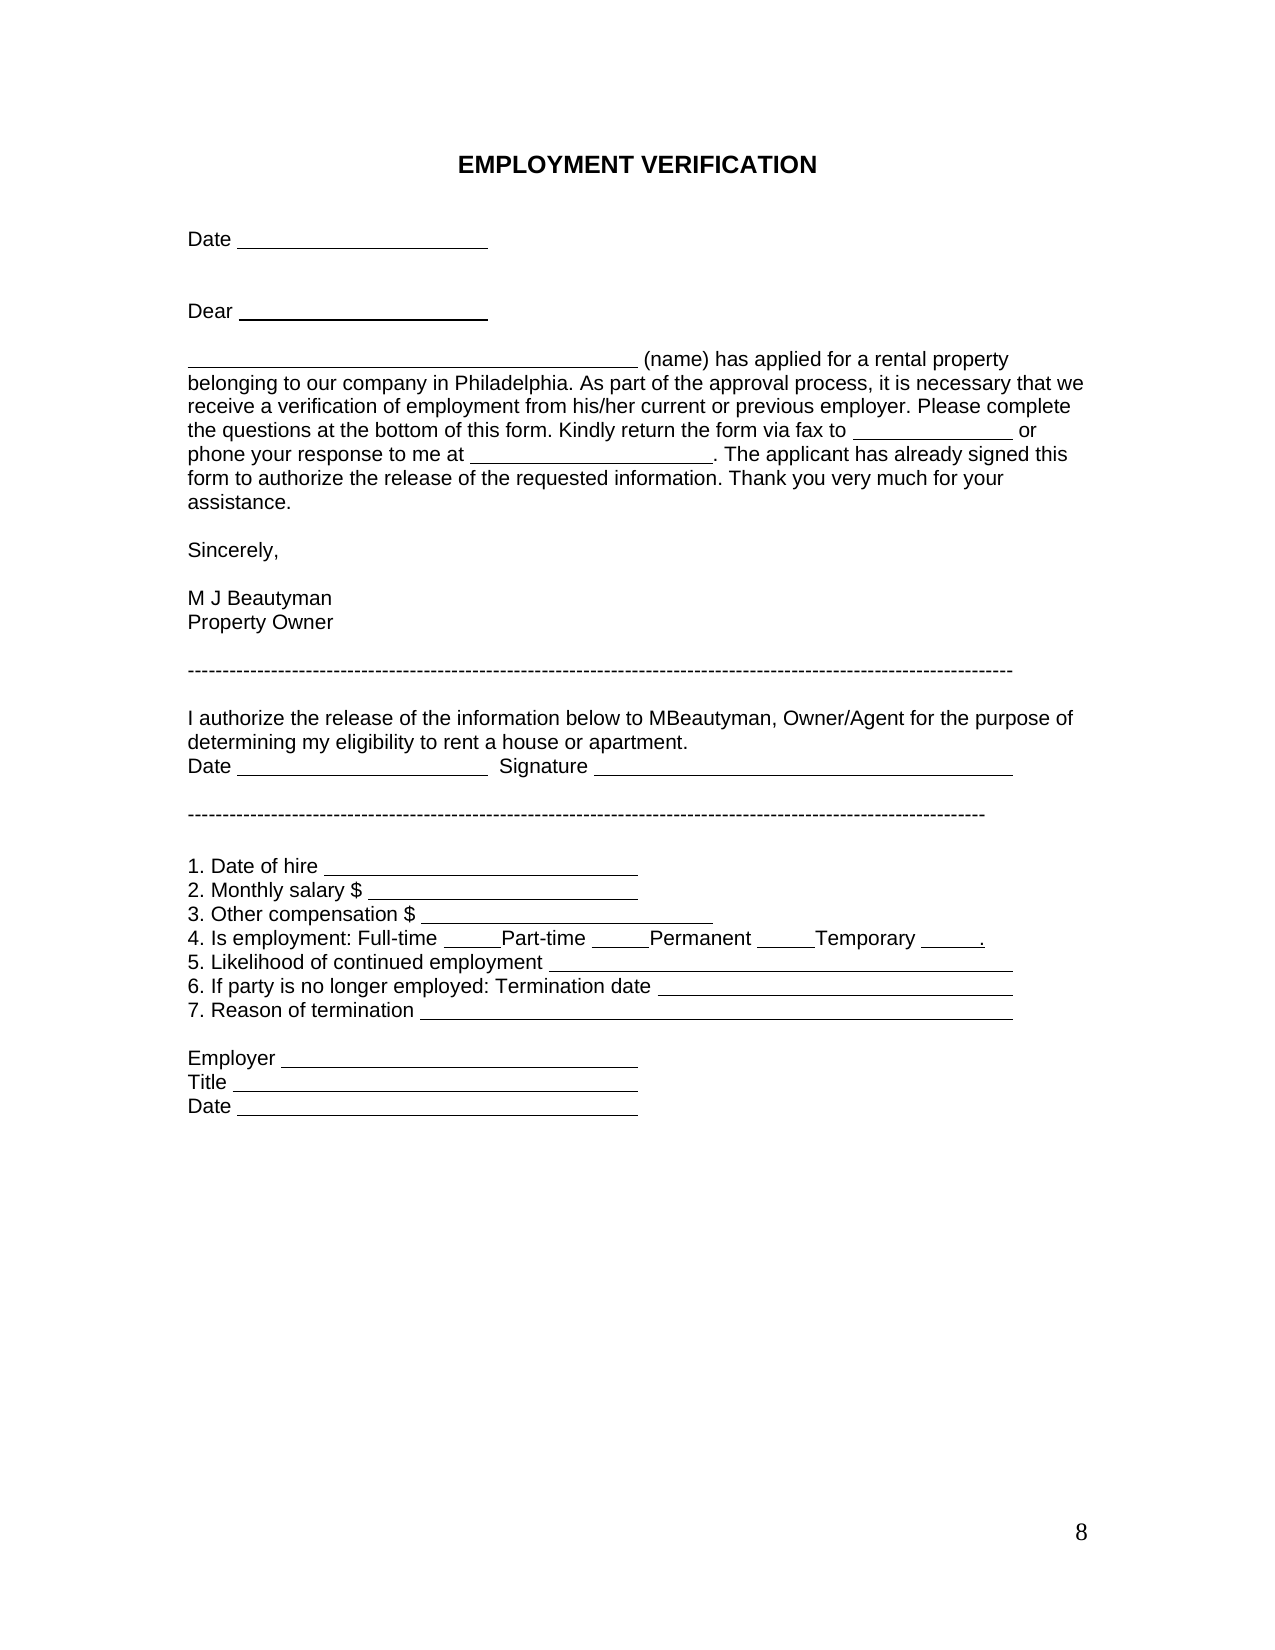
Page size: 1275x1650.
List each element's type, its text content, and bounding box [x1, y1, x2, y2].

text 6. If party is no longer employed: Termination date [187, 974, 1087, 998]
text Employer [187, 1046, 1087, 1070]
text Date Signature [187, 754, 1087, 778]
text ------------------------------------------------------------------------------------------------------------------- [187, 802, 1087, 826]
text Date [187, 227, 1087, 251]
text M J Beautyman [187, 586, 1087, 610]
text Property Owner [187, 610, 1087, 634]
text 4. Is employment: Full-time Part-time Permanent Temporary . [187, 926, 1087, 950]
text Date [187, 1094, 1087, 1118]
text (name) has applied for a rental property belonging to our company in . As part of the approval process, it is necessary that we receive a verification of employment from his/her current or previous employer. Please complete the questions at the bottom of this form. Kindly return the form via fax to or phone your response to me at . The applicant has already signed this form to authorize the release of the requested information. Thank you very much for your assistance. [187, 346, 1087, 514]
text 3. Other compensation $ [187, 902, 1087, 926]
text Title [187, 1070, 1087, 1094]
text 5. Likelihood of continued employment [187, 950, 1087, 974]
text 1. Date of hire [187, 854, 1087, 878]
text I authorize the release of the information below to MBeautyman, Owner/Agent for the purpose of determining my eligibility to rent a house or apartment. [187, 706, 1087, 754]
text 2. Monthly salary $ [187, 878, 1087, 902]
text Sincerely, [187, 538, 1087, 562]
text EMPLOYMENT VERIFICATION [187, 150, 1087, 179]
text ----------------------------------------------------------------------------------------------------------------------- [187, 658, 1087, 682]
text Dear [187, 298, 1087, 322]
text 7. Reason of termination [187, 998, 1087, 1022]
